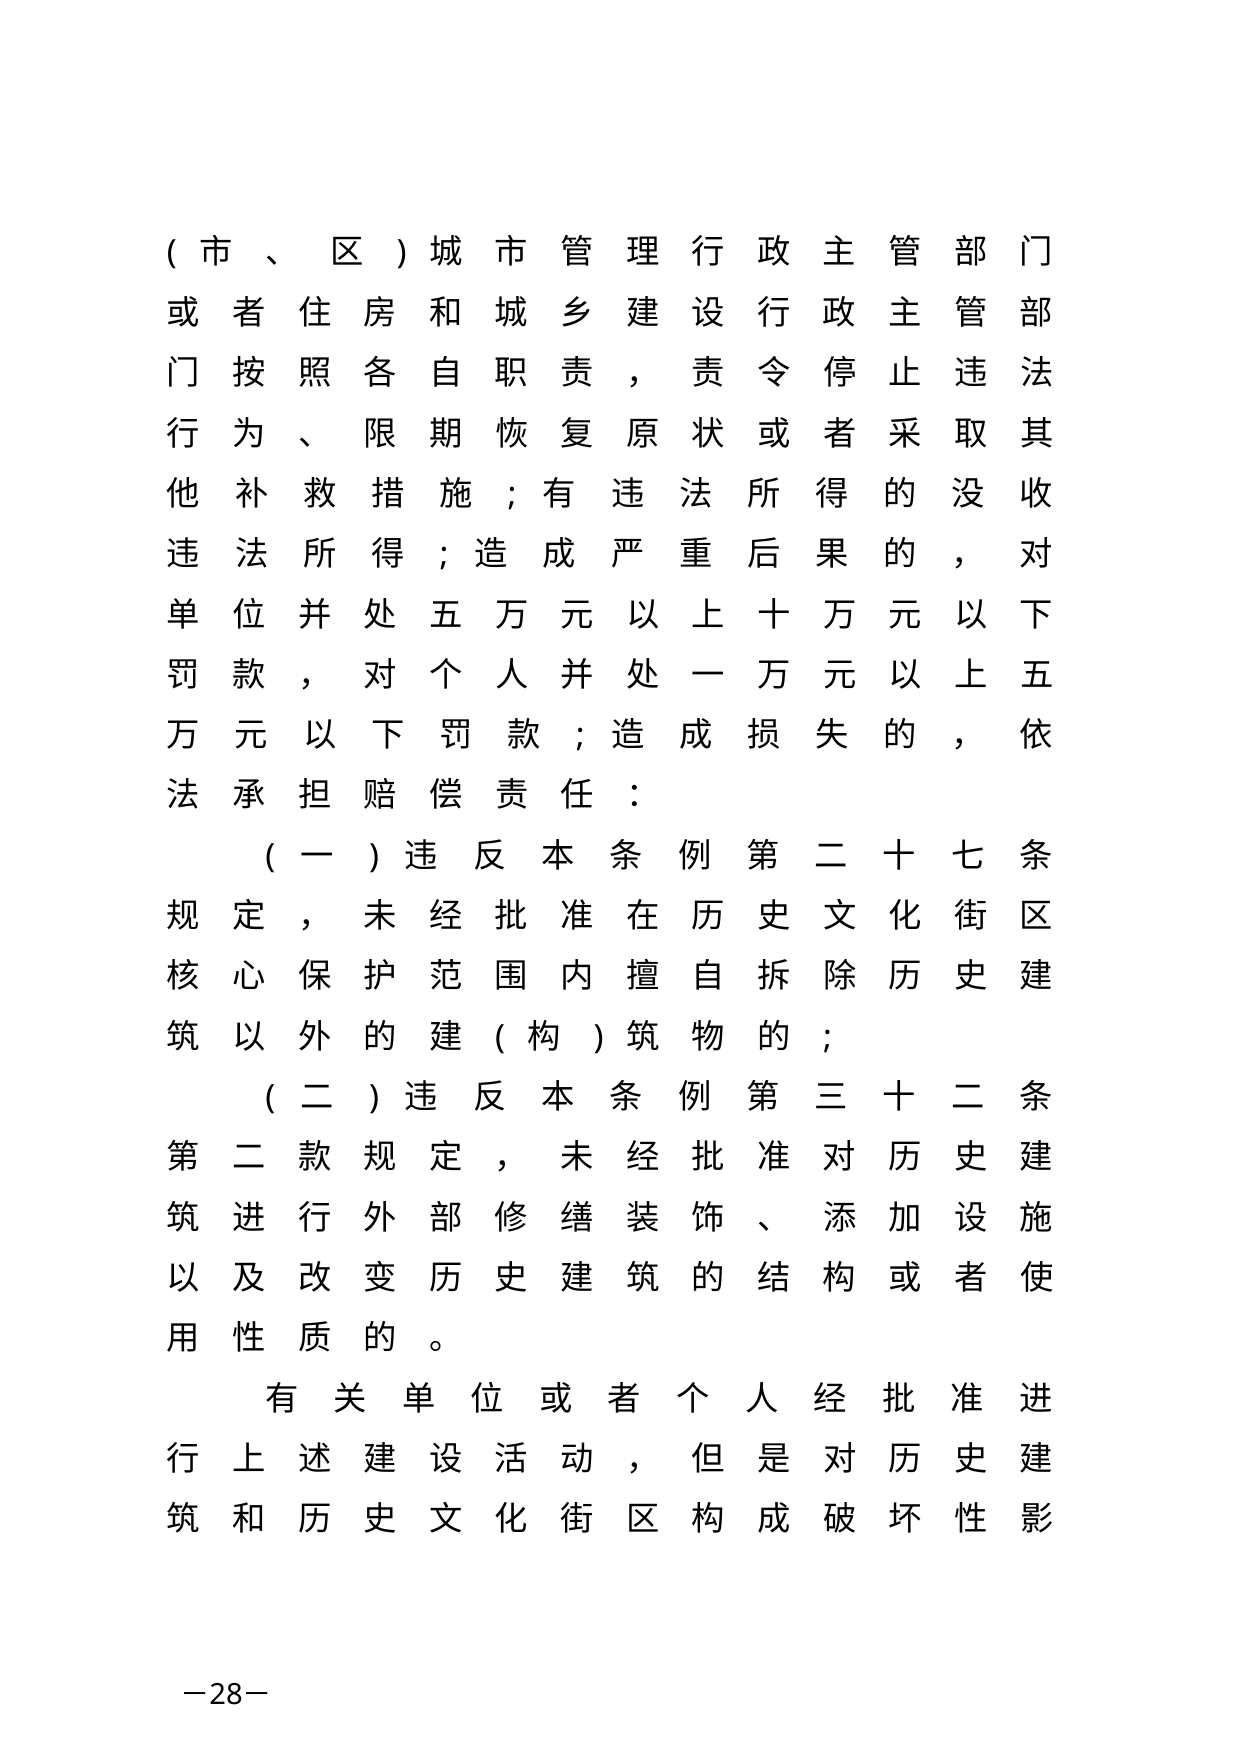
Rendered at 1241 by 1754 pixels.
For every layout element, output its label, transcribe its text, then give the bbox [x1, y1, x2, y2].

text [167, 1365, 1085, 1546]
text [167, 219, 1085, 822]
text (二)违反本条例第三十二条第二款规定，未经批准对历史建筑进行外部修缮装饰、添加设施以及改变历史建筑的结构或者使用性质的。 [167, 1064, 1085, 1365]
text (一)违反本条例第二十七条规定，未经批准在历史文化街区核心保护范围内擅自拆除历史建筑以外的建(构)筑物的; [167, 822, 1085, 1064]
